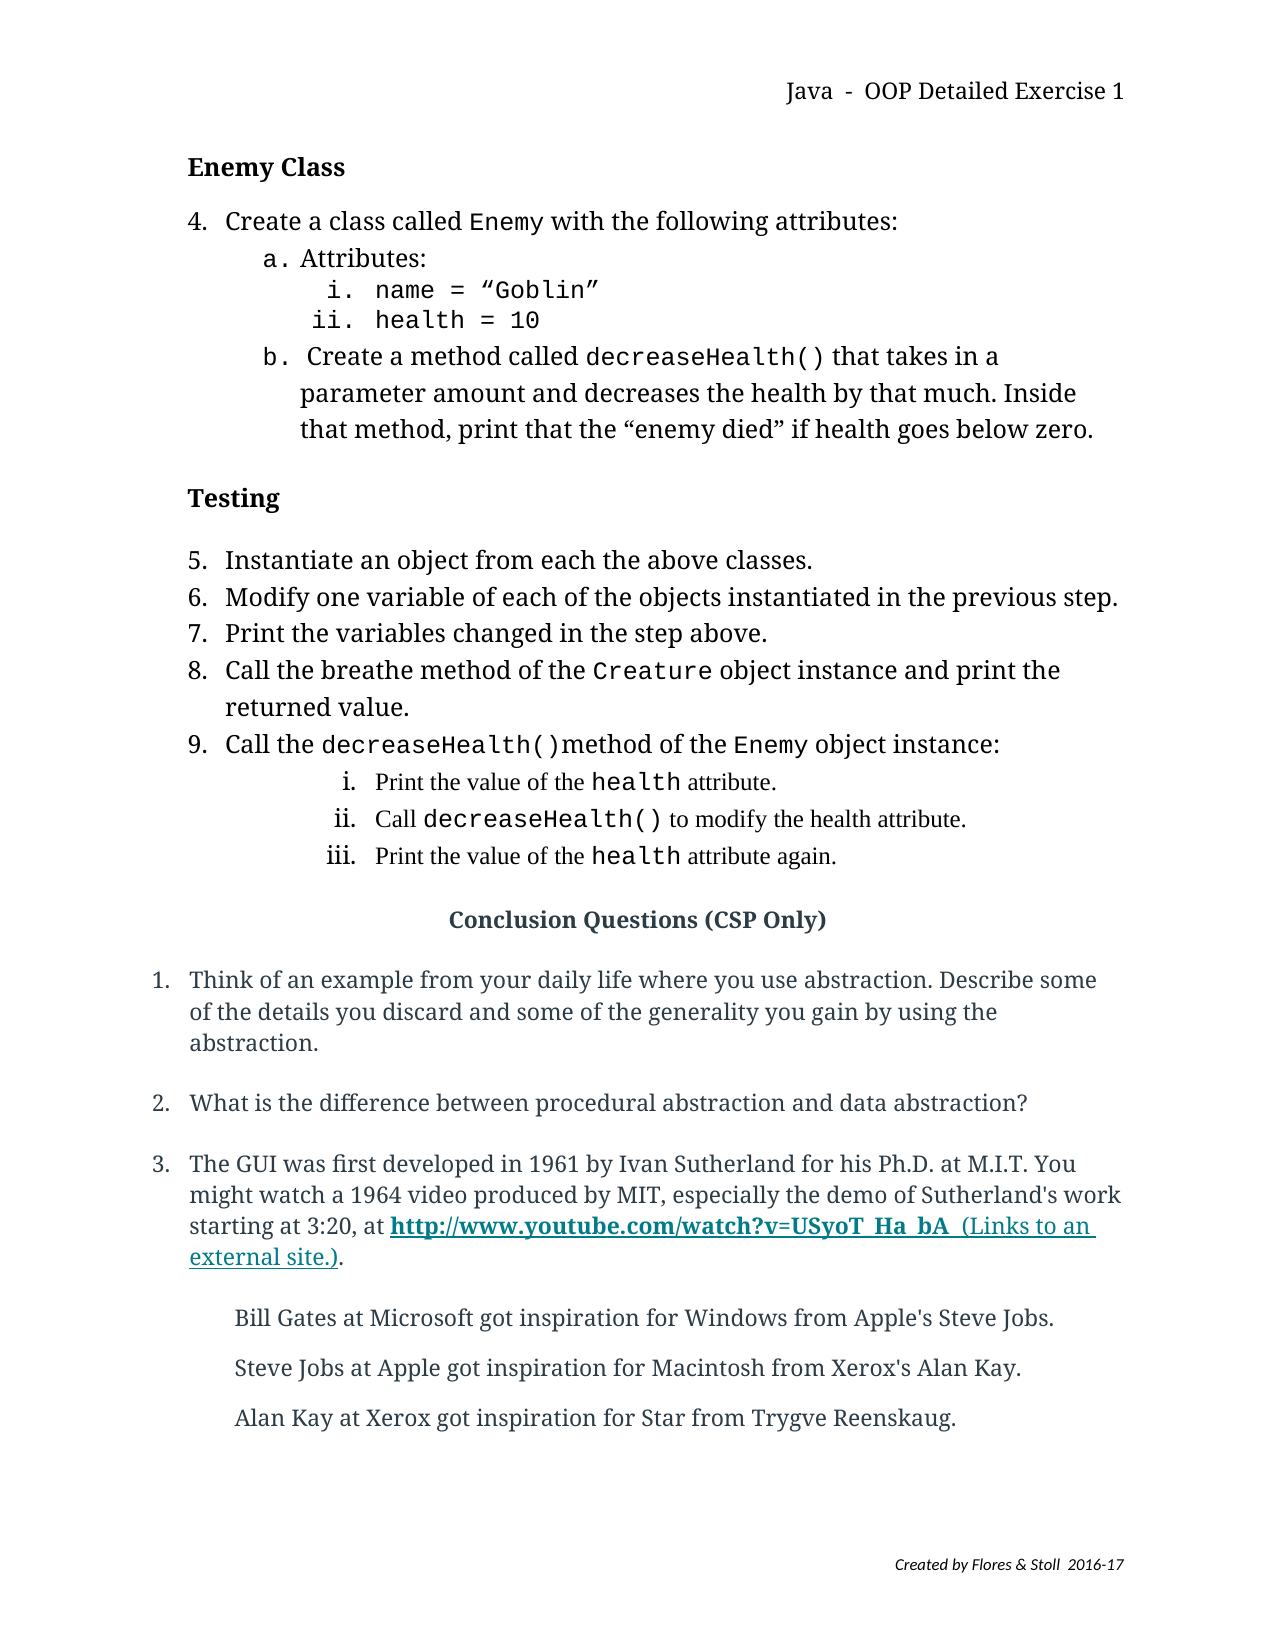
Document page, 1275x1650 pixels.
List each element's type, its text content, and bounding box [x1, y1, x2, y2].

list name = “Goblin” [356, 277, 1125, 306]
text Testing [187, 481, 1125, 515]
list Call the breathe method of the Creature object instance and print the returned value. [187, 653, 1125, 724]
list Create a class called Enemy with the following attributes: [187, 203, 1125, 238]
text Steve Jobs at Apple got inspiration for Macintosh from Xerox's Alan Kay. [234, 1352, 1087, 1383]
list What is the difference between procedural abstraction and data abstraction? [152, 1087, 1125, 1118]
list Instantiate an object from each the above classes. [187, 543, 1125, 577]
list Think of an example from your daily life where you use abstraction. Describe some of the details you discard and some of the generality you gain by using the abstraction. [152, 964, 1125, 1058]
list Print the value of the health attribute again. [356, 838, 1125, 872]
text Conclusion Questions (CSP Only) [150, 904, 1125, 935]
list health = 10 [356, 308, 1125, 336]
list Attributes: [262, 240, 1125, 275]
list Modify one variable of each of the objects instantiated in the previous step. [187, 579, 1125, 613]
list Call decreaseHealth() to modify the health attribute. [356, 801, 1125, 835]
list The GUI was first developed in 1961 by Ivan Sutherland for his Ph.D. at M.I.T. You might watch a 1964 video produced by MIT, especially the demo of Sutherland's work starting at 3:20, at http://www.youtube.com/watch?v=USyoT_Ha_bA (Links to an external site.). [152, 1147, 1125, 1272]
list Call the decreaseHealth()method of the Enemy object instance: [187, 727, 1125, 761]
text Alan Kay at Xerox got inspiration for Star from Trygve Reenskaug. [234, 1402, 1087, 1433]
text Bill Gates at Microsoft got inspiration for Windows from Apple's Steve Jobs. [234, 1302, 1087, 1333]
list Create a method called decreaseHealth() that takes in a parameter amount and decreases the health by that much. Inside that method, print that the “enemy died” if health goes below zero. [262, 338, 1125, 446]
list Print the variables changed in the step above. [187, 616, 1125, 650]
list Print the value of the health attribute. [356, 764, 1125, 798]
text Enemy Class [187, 150, 1125, 184]
